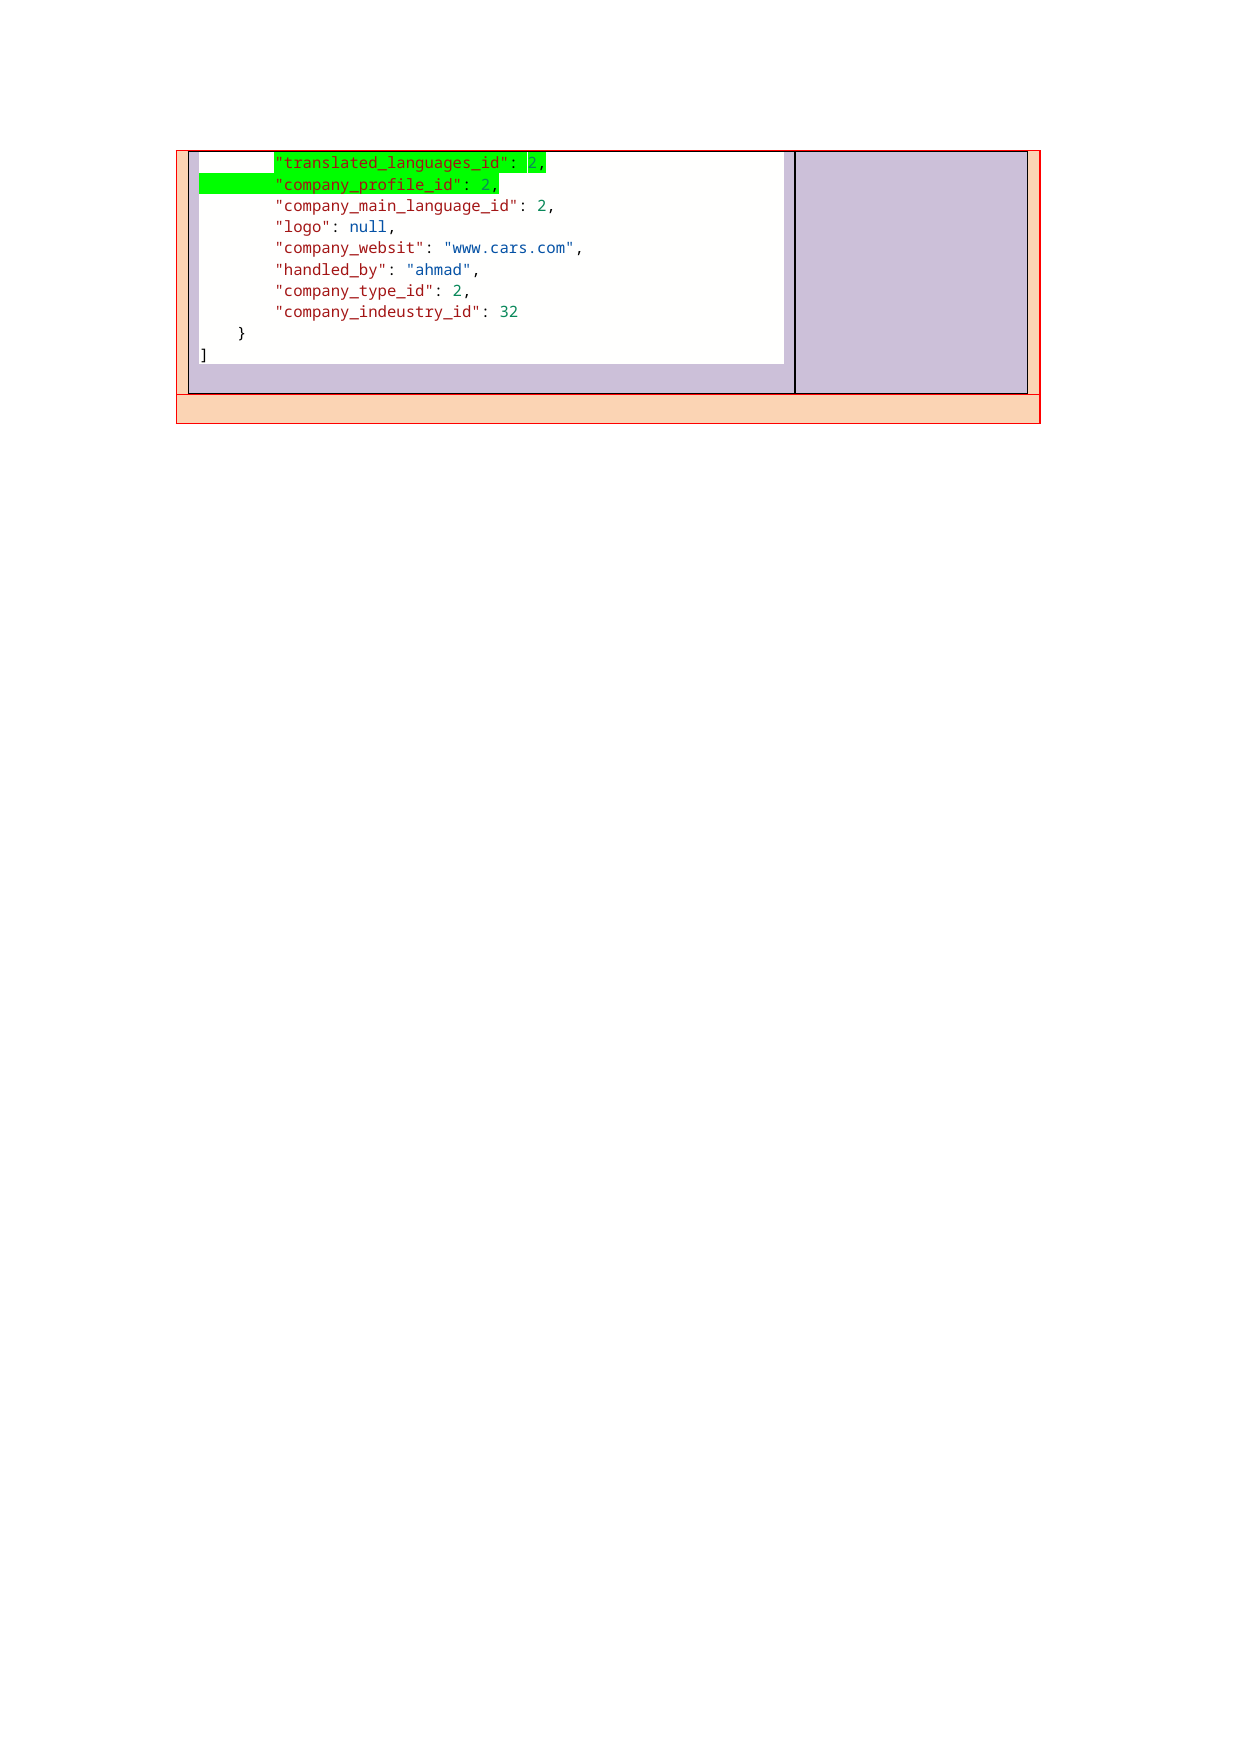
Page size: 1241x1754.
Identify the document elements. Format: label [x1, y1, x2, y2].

table_cell [1028, 151, 1039, 394]
table_cell [177, 151, 188, 394]
table_cell [177, 395, 1039, 423]
